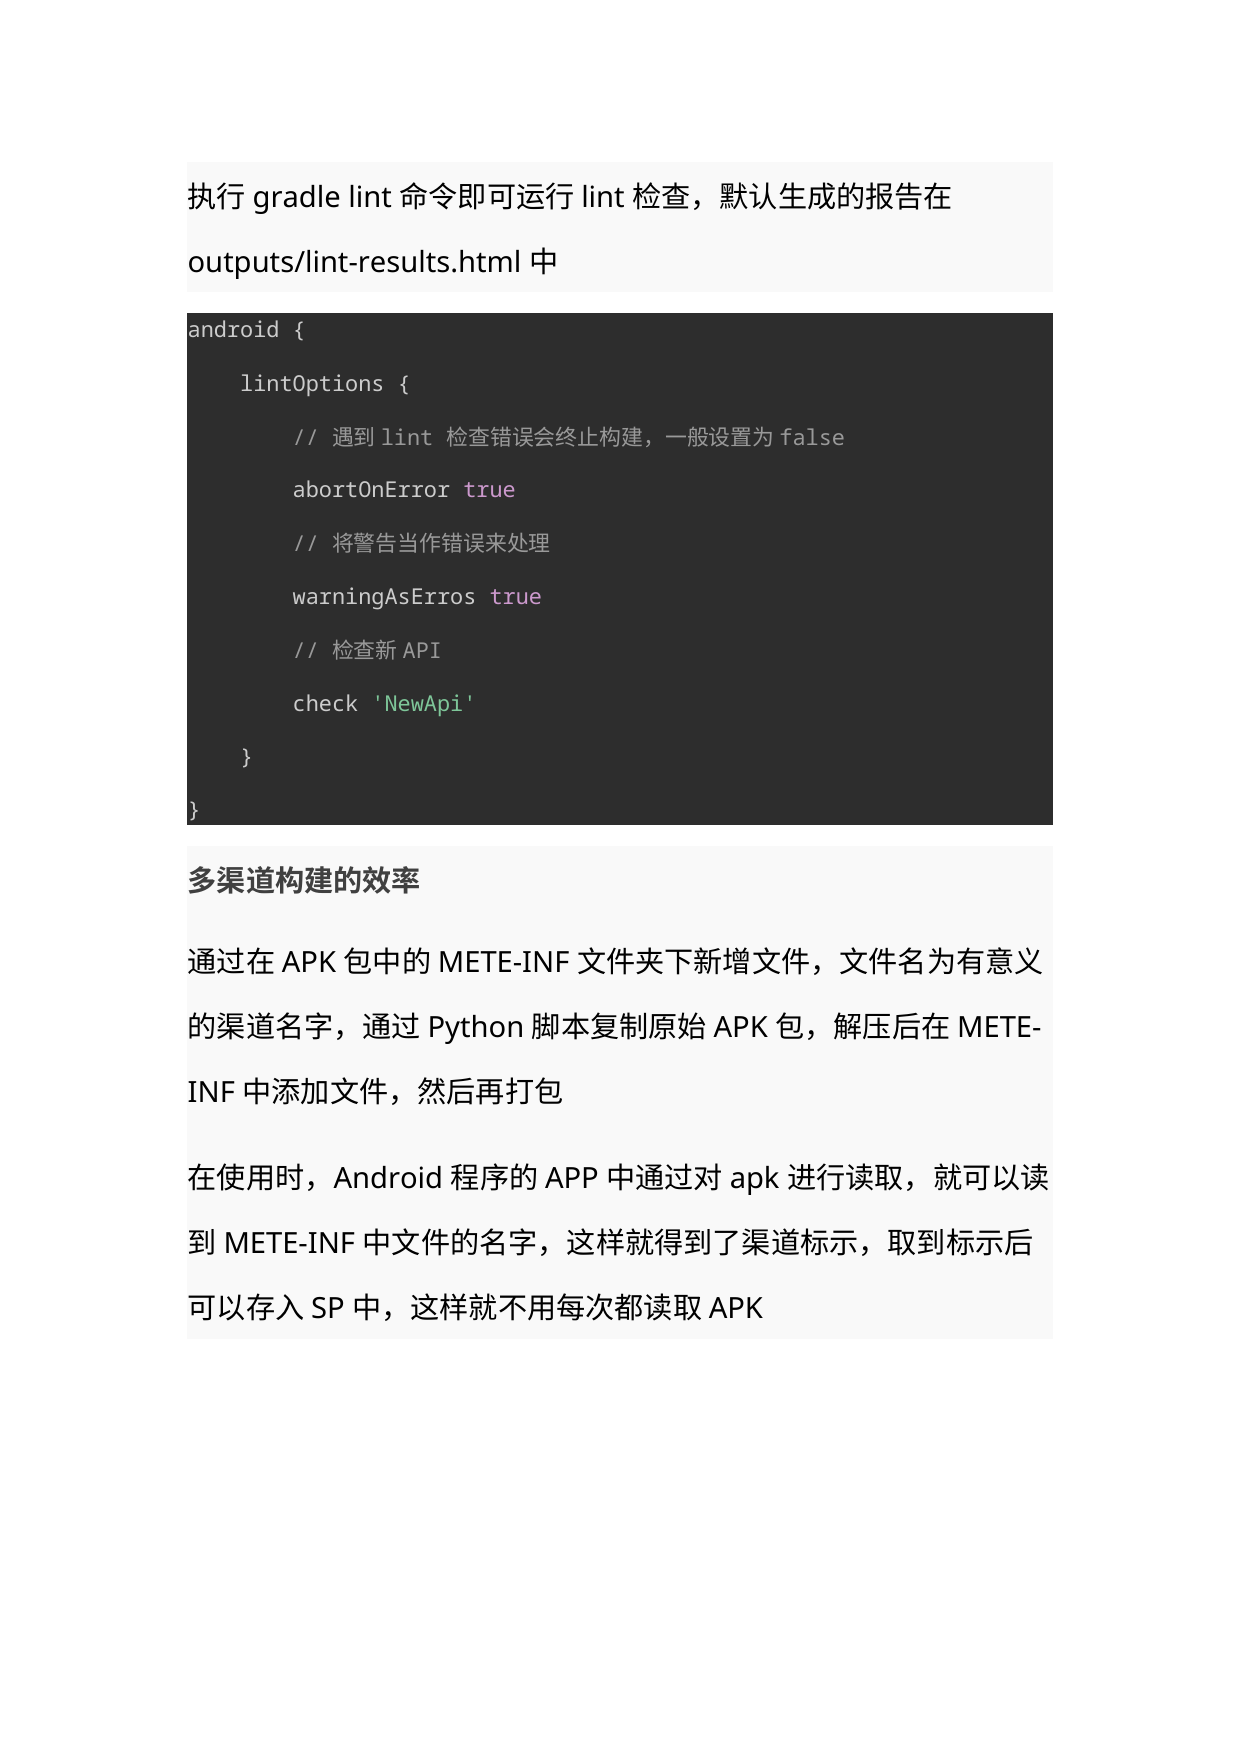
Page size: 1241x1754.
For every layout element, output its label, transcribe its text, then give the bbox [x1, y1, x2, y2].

text 执行 gradle lint 命令即可运行 lint 检查，默认生成的报告在 outputs/lint-results.html 中 [187, 162, 1053, 292]
text android { [187, 313, 1053, 345]
text 通过在 APK 包中的 METE-INF 文件夹下新增文件，文件名为有意义的渠道名字，通过 Python 脚本复制原始 APK 包，解压后在 METE-INF 中添加文件，然后再打包 [187, 928, 1053, 1123]
text // 检查新 API [187, 633, 1053, 665]
text } [187, 739, 1053, 772]
text warningAsErros true [187, 579, 1053, 612]
text // 遇到 lint 检查错误会终止构建，一般设置为 false [187, 419, 1053, 452]
text } [187, 793, 1053, 825]
text // 将警告当作错误来处理 [187, 526, 1053, 559]
text 多渠道构建的效率 [187, 846, 1053, 911]
text check 'NewApi' [187, 686, 1053, 719]
text 在使用时，Android 程序的 APP 中通过对 apk 进行读取，就可以读到 METE-INF 中文件的名字，这样就得到了渠道标示，取到标示后可以存入 SP 中，这样就不用每次都读取 APK [187, 1144, 1053, 1339]
text abortOnError true [187, 473, 1053, 505]
text lintOptions { [187, 366, 1053, 399]
